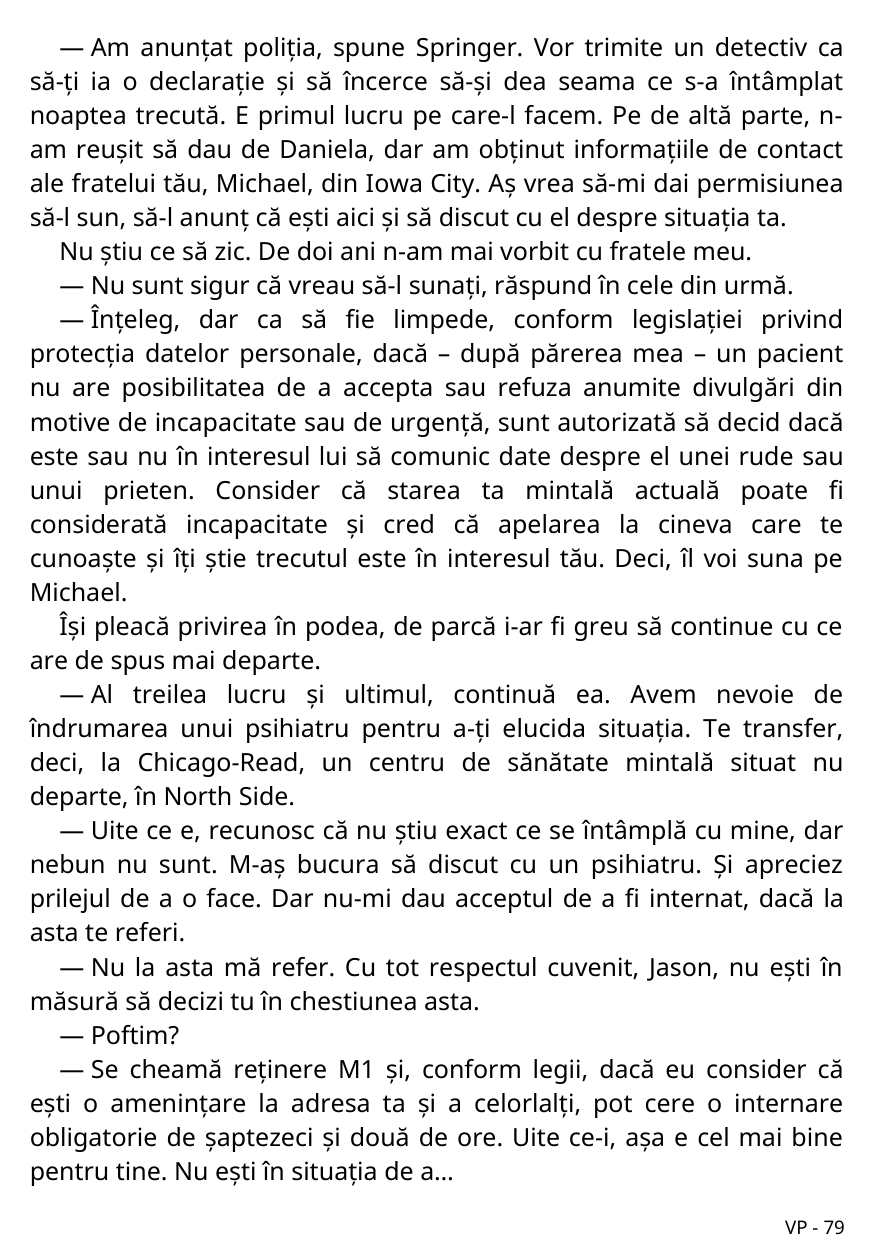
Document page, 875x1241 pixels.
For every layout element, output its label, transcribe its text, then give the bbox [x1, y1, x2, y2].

text — Poftim? [29, 1017, 844, 1051]
text — Înțeleg, dar ca să fie limpede, conform legislației privind protecția datelor personale, dacă – după părerea mea – un pacient nu are posibilitatea de a accepta sau refuza anumite divulgări din motive de incapacitate sau de urgență, sunt autorizată să decid dacă este sau nu în interesul lui să comunic date despre el unei rude sau unui prieten. Consider că starea ta mintală actuală poate fi considerată incapacitate și cred că apelarea la cineva care te cunoaște și îți știe trecutul este în interesul tău. Deci, îl voi suna pe Michael. [29, 302, 844, 608]
text Își pleacă privirea în podea, de parcă i-ar fi greu să continue cu ce are de spus mai departe. [29, 608, 844, 677]
text — Nu la asta mă refer. Cu tot respectul cuvenit, Jason, nu ești în măsură să decizi tu în chestiunea asta. [29, 949, 844, 1017]
text Nu știu ce să zic. De doi ani n-am mai vorbit cu fratele meu. [29, 234, 844, 268]
text — Nu sunt sigur că vreau să-l sunați, răspund în cele din urmă. [29, 268, 844, 302]
text — Am anunțat poliția, spune Springer. Vor trimite un detectiv ca să-ți ia o declarație și să încerce să-și dea seama ce s-a întâmplat noaptea trecută. E primul lucru pe care-l facem. Pe de altă parte, n-am reușit să dau de Daniela, dar am obținut informațiile de contact ale fratelui tău, Michael, din Iowa City. Aș vrea să-mi dai permisiunea să-l sun, să-l anunț că ești aici și să discut cu el despre situația ta. [29, 29, 844, 234]
text — Se cheamă reținere M1 și, conform legii, dacă eu consider că ești o amenințare la adresa ta și a celorlalți, pot cere o internare obligatorie de șaptezeci și două de ore. Uite ce-i, așa e cel mai bine pentru tine. Nu ești în situația de a… [29, 1051, 844, 1188]
text — Al treilea lucru și ultimul, continuă ea. Avem nevoie de îndrumarea unui psihiatru pentru a-ți elucida situația. Te transfer, deci, la Chicago-Read, un centru de sănătate mintală situat nu departe, în North Side. [29, 677, 844, 813]
text — Uite ce e, recunosc că nu știu exact ce se întâmplă cu mine, dar nebun nu sunt. M-aș bucura să discut cu un psihiatru. Și apreciez prilejul de a o face. Dar nu-mi dau acceptul de a fi internat, dacă la asta te referi. [29, 813, 844, 949]
